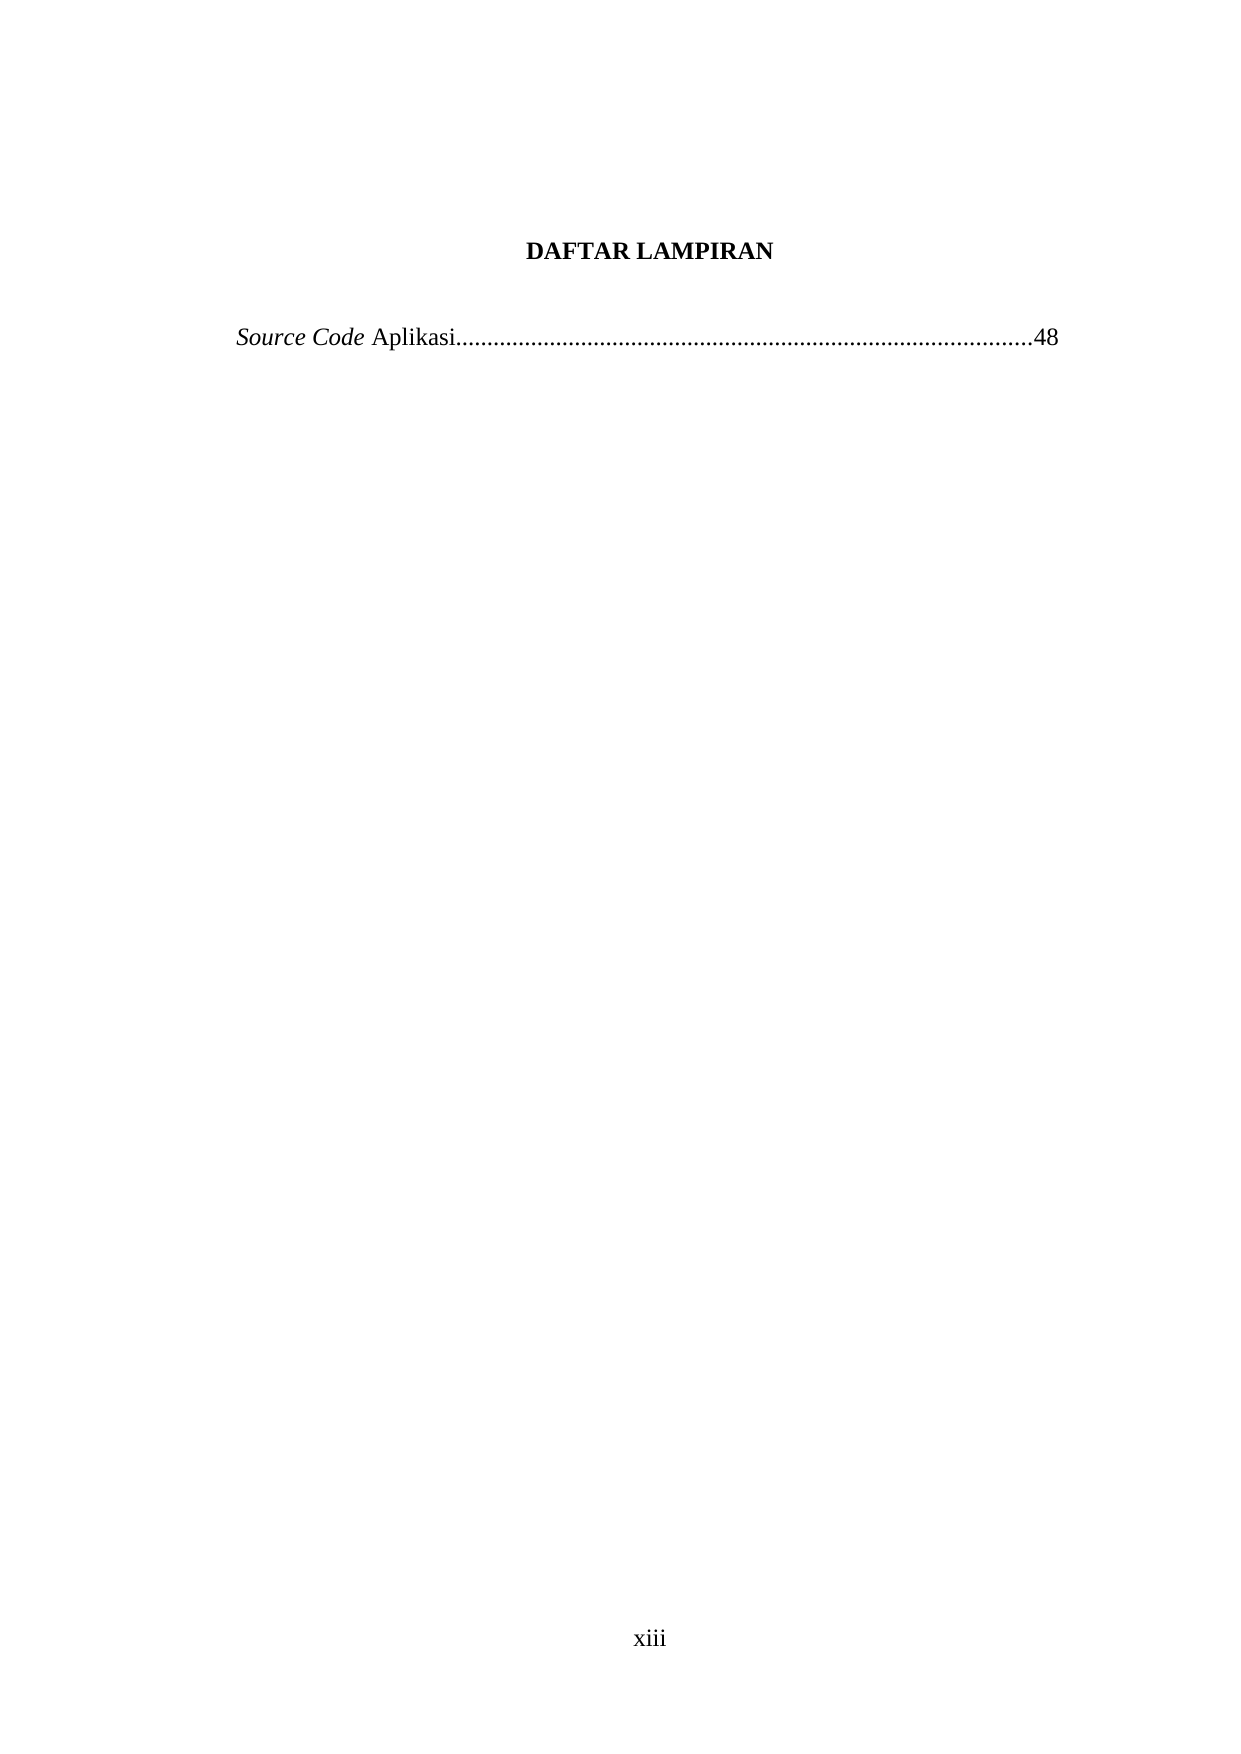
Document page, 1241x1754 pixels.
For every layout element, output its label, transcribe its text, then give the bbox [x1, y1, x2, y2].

subtitle DAFTAR LAMPIRAN [236, 236, 1063, 265]
text Source Code Aplikasi 48 [236, 322, 1063, 351]
